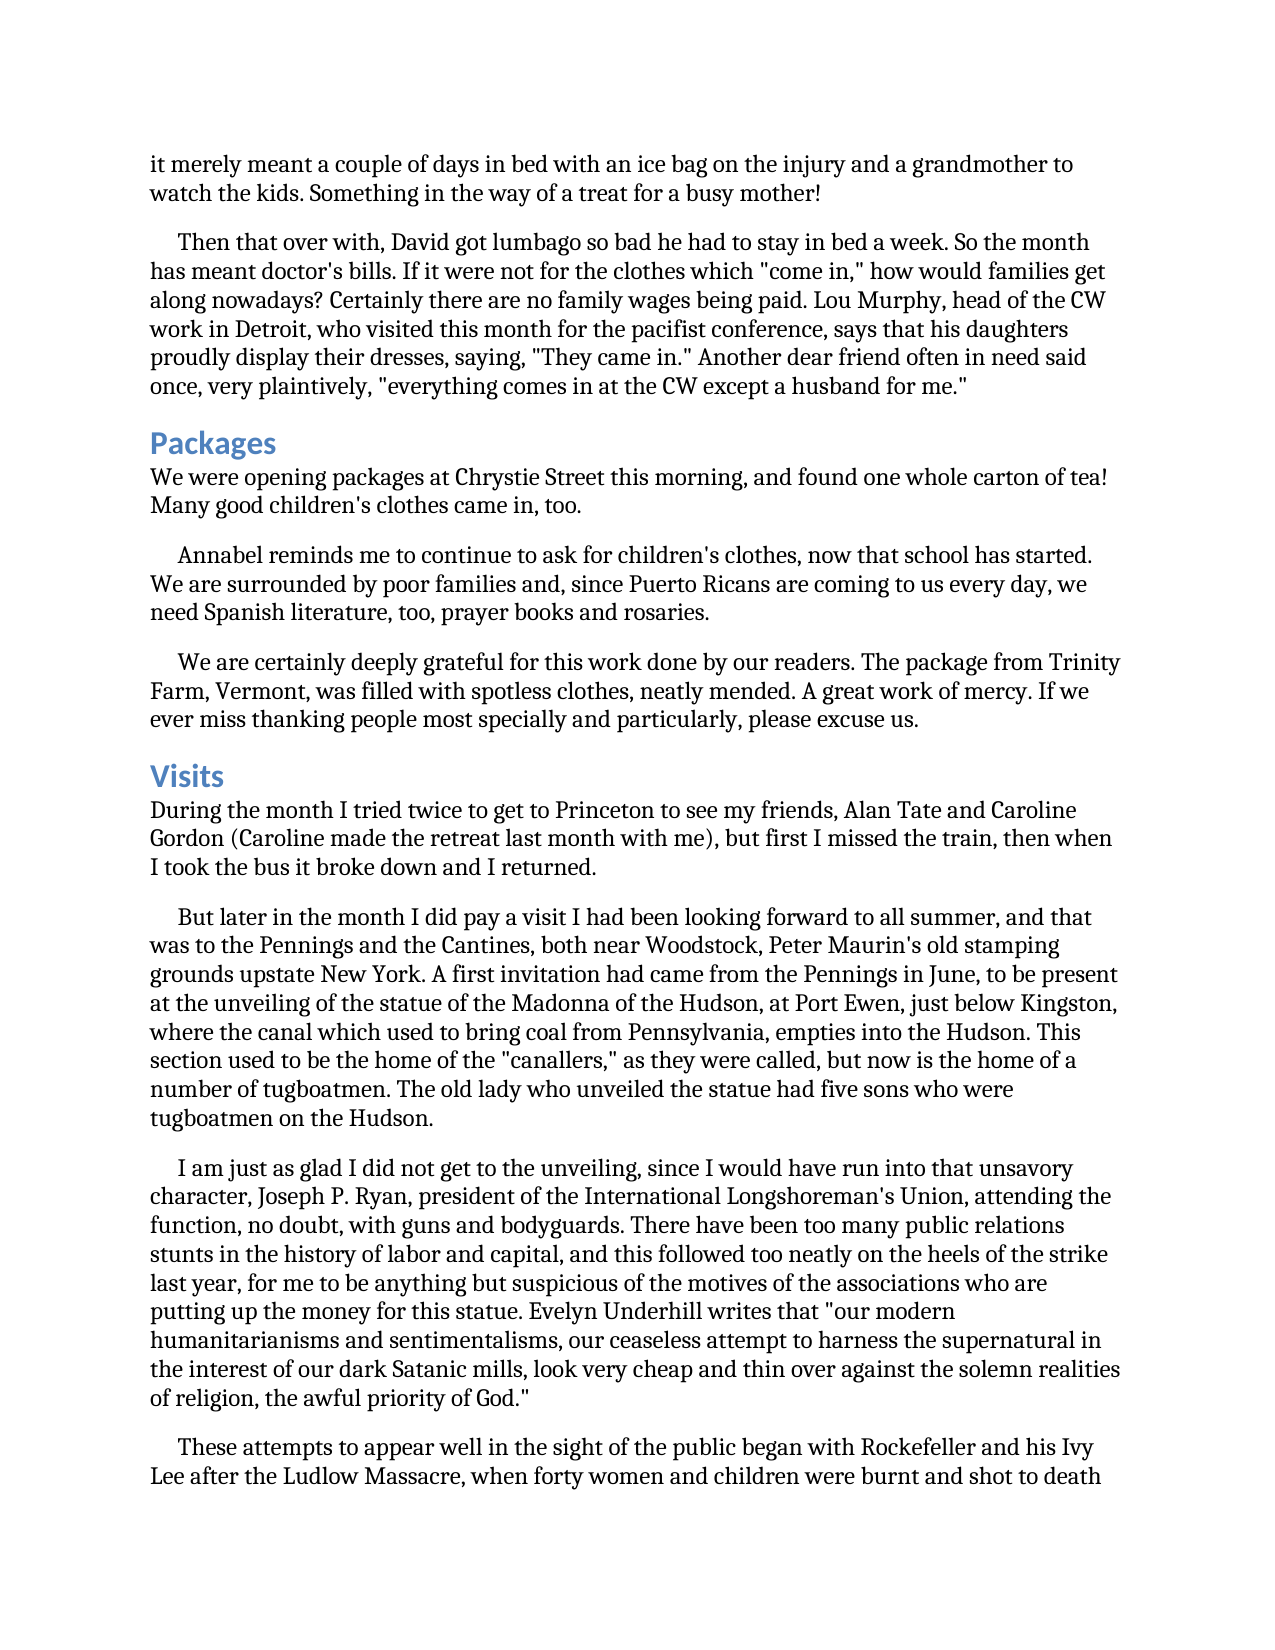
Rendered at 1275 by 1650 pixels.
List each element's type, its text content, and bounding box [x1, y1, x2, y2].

subtitle Packages [150, 422, 1125, 462]
text Then that over with, David got lumbago so bad he had to stay in bed a week. So the month has meant doctor's bills. If it were not for the clothes which "come in," how would families get along nowadays? Certainly there are no family wages being paid. Lou Murphy, head of the CW work in Detroit, who visited this month for the pacifist conference, says that his daughters proudly display their dresses, saying, "They came in." Another dear friend often in need said once, very plaintively, "everything comes in at the CW except a husband for me." [150, 228, 1125, 401]
text But later in the month I did pay a visit I had been looking forward to all summer, and that was to the Pennings and the Cantines, both near Woodstock, Peter Maurin's old stamping grounds upstate New York. A first invitation had came from the Pennings in June, to be present at the unveiling of the statue of the Madonna of the Hudson, at Port Ewen, just below Kingston, where the canal which used to bring coal from Pennsylvania, empties into the Hudson. This section used to be the home of the "canallers," as they were called, but now is the home of a number of tugboatmen. The old lady who unveiled the statue had five sons who were tugboatmen on the Hudson. [150, 903, 1125, 1133]
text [150, 1433, 1125, 1491]
subtitle Visits [150, 755, 1125, 796]
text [150, 150, 1125, 207]
text I am just as glad I did not get to the unveiling, since I would have run into that unsavory character, Joseph P. Ryan, president of the International Longshoreman's Union, attending the function, no doubt, with guns and bodyguards. There have been too many public relations stunts in the history of labor and capital, and this followed too neatly on the heels of the strike last year, for me to be anything but suspicious of the motives of the associations who are putting up the money for this statue. Evelyn Underhill writes that "our modern humanitarianisms and sentimentalisms, our ceaseless attempt to harness the supernatural in the interest of our dark Satanic mills, look very cheap and thin over against the solemn realities of religion, the awful priority of God." [150, 1153, 1125, 1412]
text We were opening packages at Chrystie Street this morning, and found one whole carton of tea! Many good children's clothes came in, too. [150, 462, 1125, 520]
text Annabel reminds me to continue to ask for children's clothes, now that school has started. We are surrounded by poor families and, since Puerto Ricans are coming to us every day, we need Spanish literature, too, prayer books and rosaries. [150, 541, 1125, 627]
text During the month I tried twice to get to Princeton to see my friends, Alan Tate and Caroline Gordon (Caroline made the retreat last month with me), but first I missed the train, then when I took the bus it broke down and I returned. [150, 796, 1125, 882]
text We are certainly deeply grateful for this work done by our readers. The package from Trinity Farm, Vermont, was filled with spotless clothes, neatly mended. A great work of mercy. If we ever miss thanking people most specially and particularly, please excuse us. [150, 648, 1125, 734]
